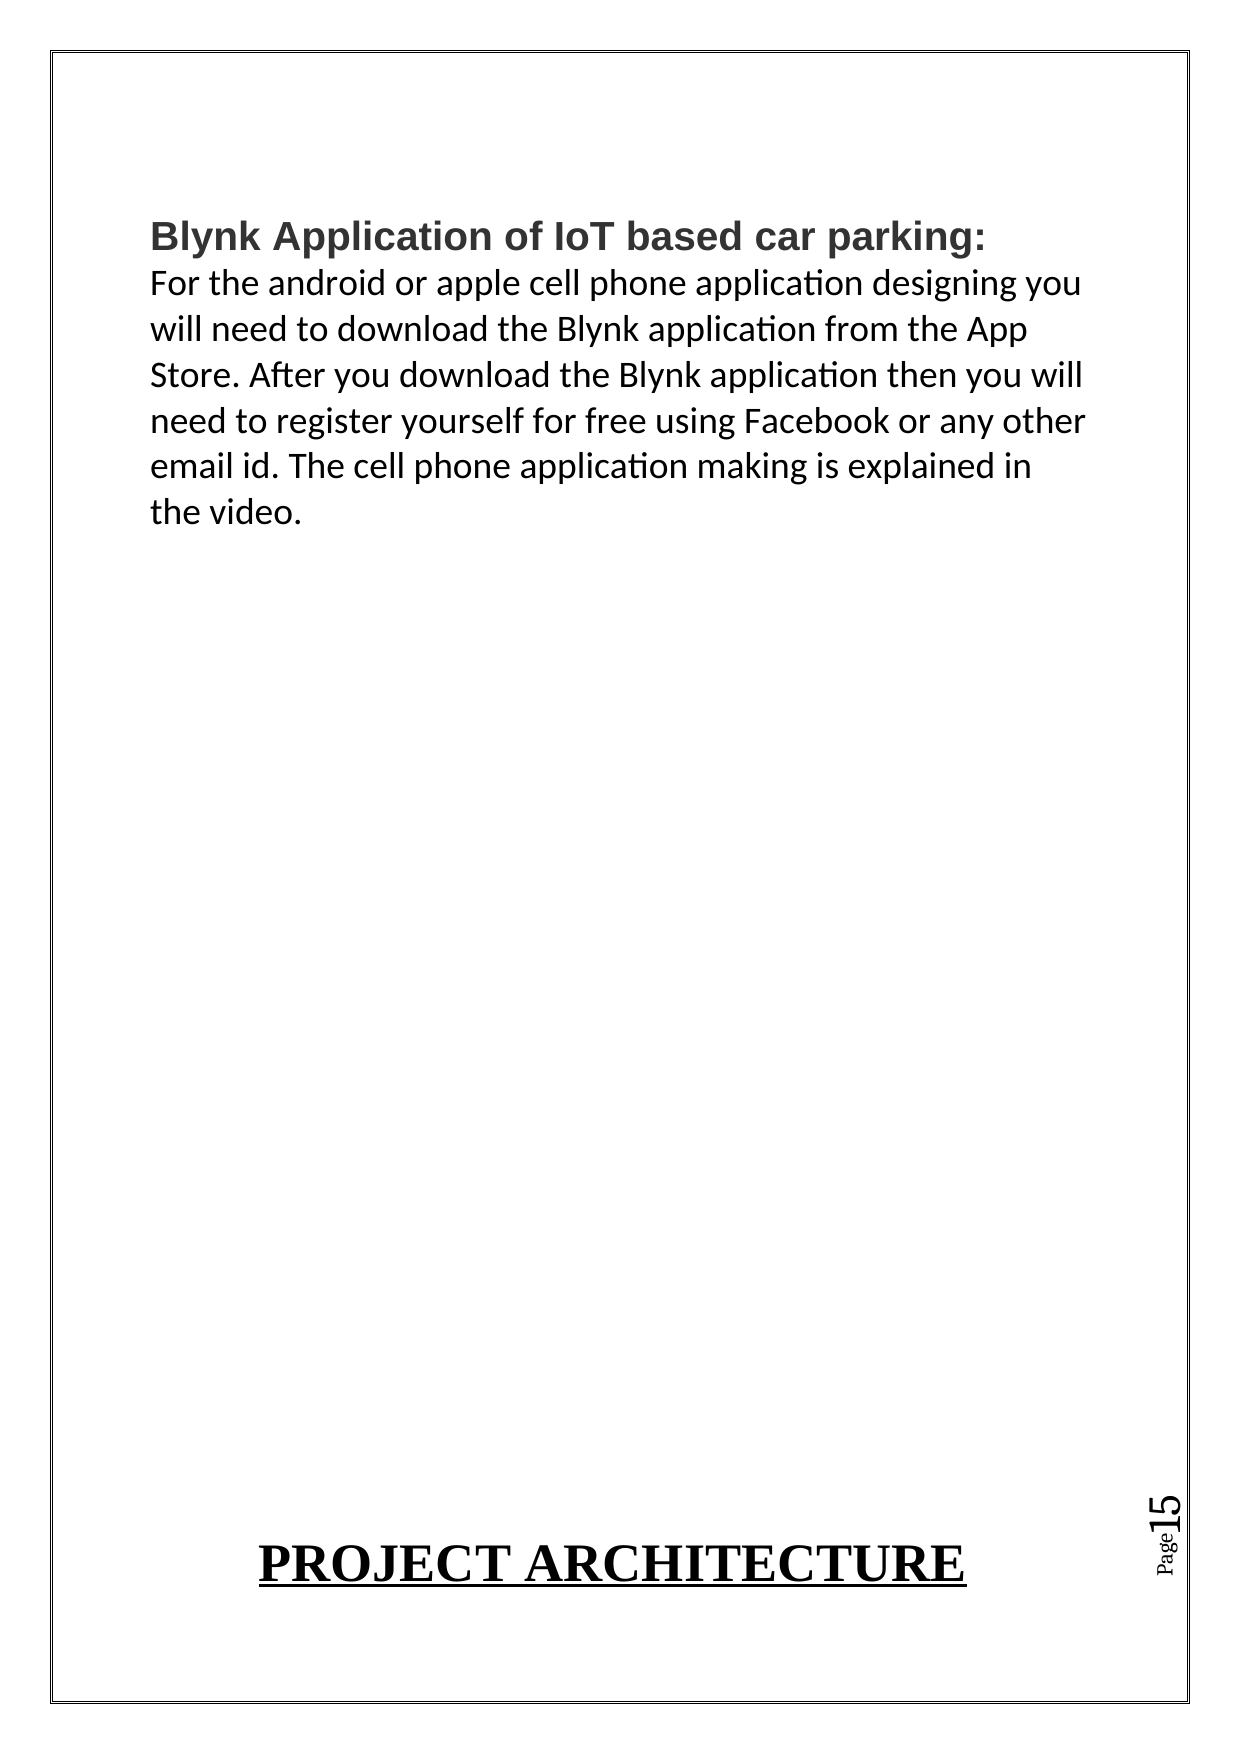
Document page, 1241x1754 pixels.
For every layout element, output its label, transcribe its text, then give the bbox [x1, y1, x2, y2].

text Blynk Application of IoT based car parking: [150, 212, 1090, 259]
text PROJECT ARCHITECTURE [150, 1531, 1092, 1593]
text For the android or apple cell phone application designing you will need to download the Blynk application from the App Store. After you download the Blynk application then you will need to register yourself for free using Facebook or any other email id. The cell phone application making is explained in the video. [150, 259, 1092, 534]
